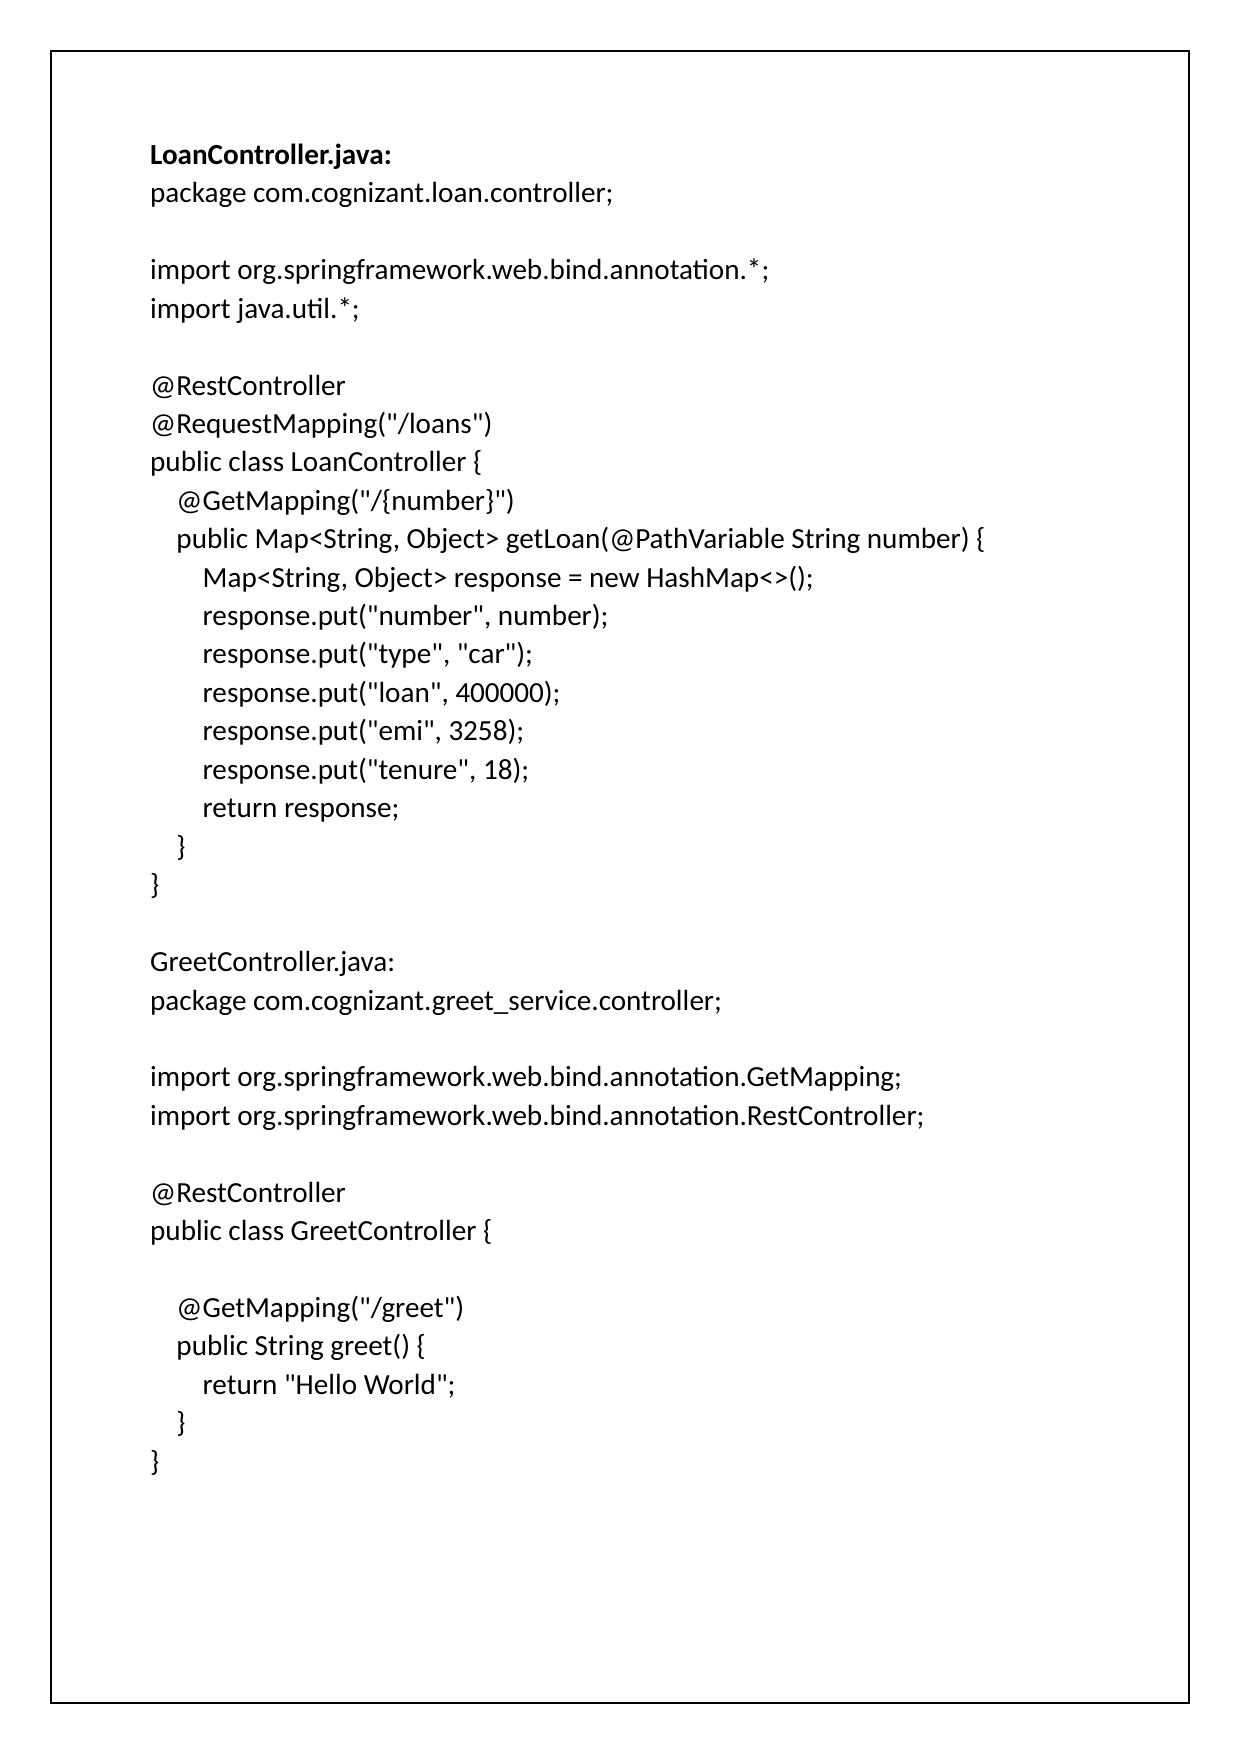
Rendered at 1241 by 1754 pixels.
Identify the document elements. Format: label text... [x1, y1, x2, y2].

text public class LoanController { [150, 443, 1090, 479]
text response.put("number", number); [150, 597, 1090, 633]
text return response; [150, 789, 1090, 825]
text public String greet() { [150, 1327, 1090, 1363]
text public Map<String, Object> getLoan(@PathVariable String number) { [150, 520, 1090, 556]
text GreetController.java: [150, 943, 1090, 979]
text @RequestMapping("/loans") [150, 405, 1090, 441]
text import org.springframework.web.bind.annotation.RestController; [150, 1097, 1090, 1132]
text @GetMapping("/{number}") [150, 482, 1090, 517]
text } [150, 866, 1090, 902]
text import org.springframework.web.bind.annotation.*; [150, 251, 1090, 287]
text import java.util.*; [150, 290, 1090, 325]
text LoanController.java: [150, 136, 1090, 172]
text } [150, 828, 1090, 863]
text import org.springframework.web.bind.annotation.GetMapping; [150, 1058, 1090, 1094]
text } [150, 1443, 1090, 1478]
text Map<String, Object> response = new HashMap<>(); [150, 559, 1090, 594]
text @RestController [150, 367, 1090, 402]
text } [150, 1404, 1090, 1440]
text response.put("emi", 3258); [150, 712, 1090, 748]
text @GetMapping("/greet") [150, 1289, 1090, 1325]
text response.put("tenure", 18); [150, 751, 1090, 787]
text package com.cognizant.greet_service.controller; [150, 982, 1090, 1017]
text @RestController [150, 1174, 1090, 1209]
text public class GreetController { [150, 1212, 1090, 1248]
text response.put("type", "car"); [150, 636, 1090, 671]
text response.put("loan", 400000); [150, 674, 1090, 710]
text return "Hello World"; [150, 1366, 1090, 1402]
text package com.cognizant.loan.controller; [150, 174, 1090, 210]
